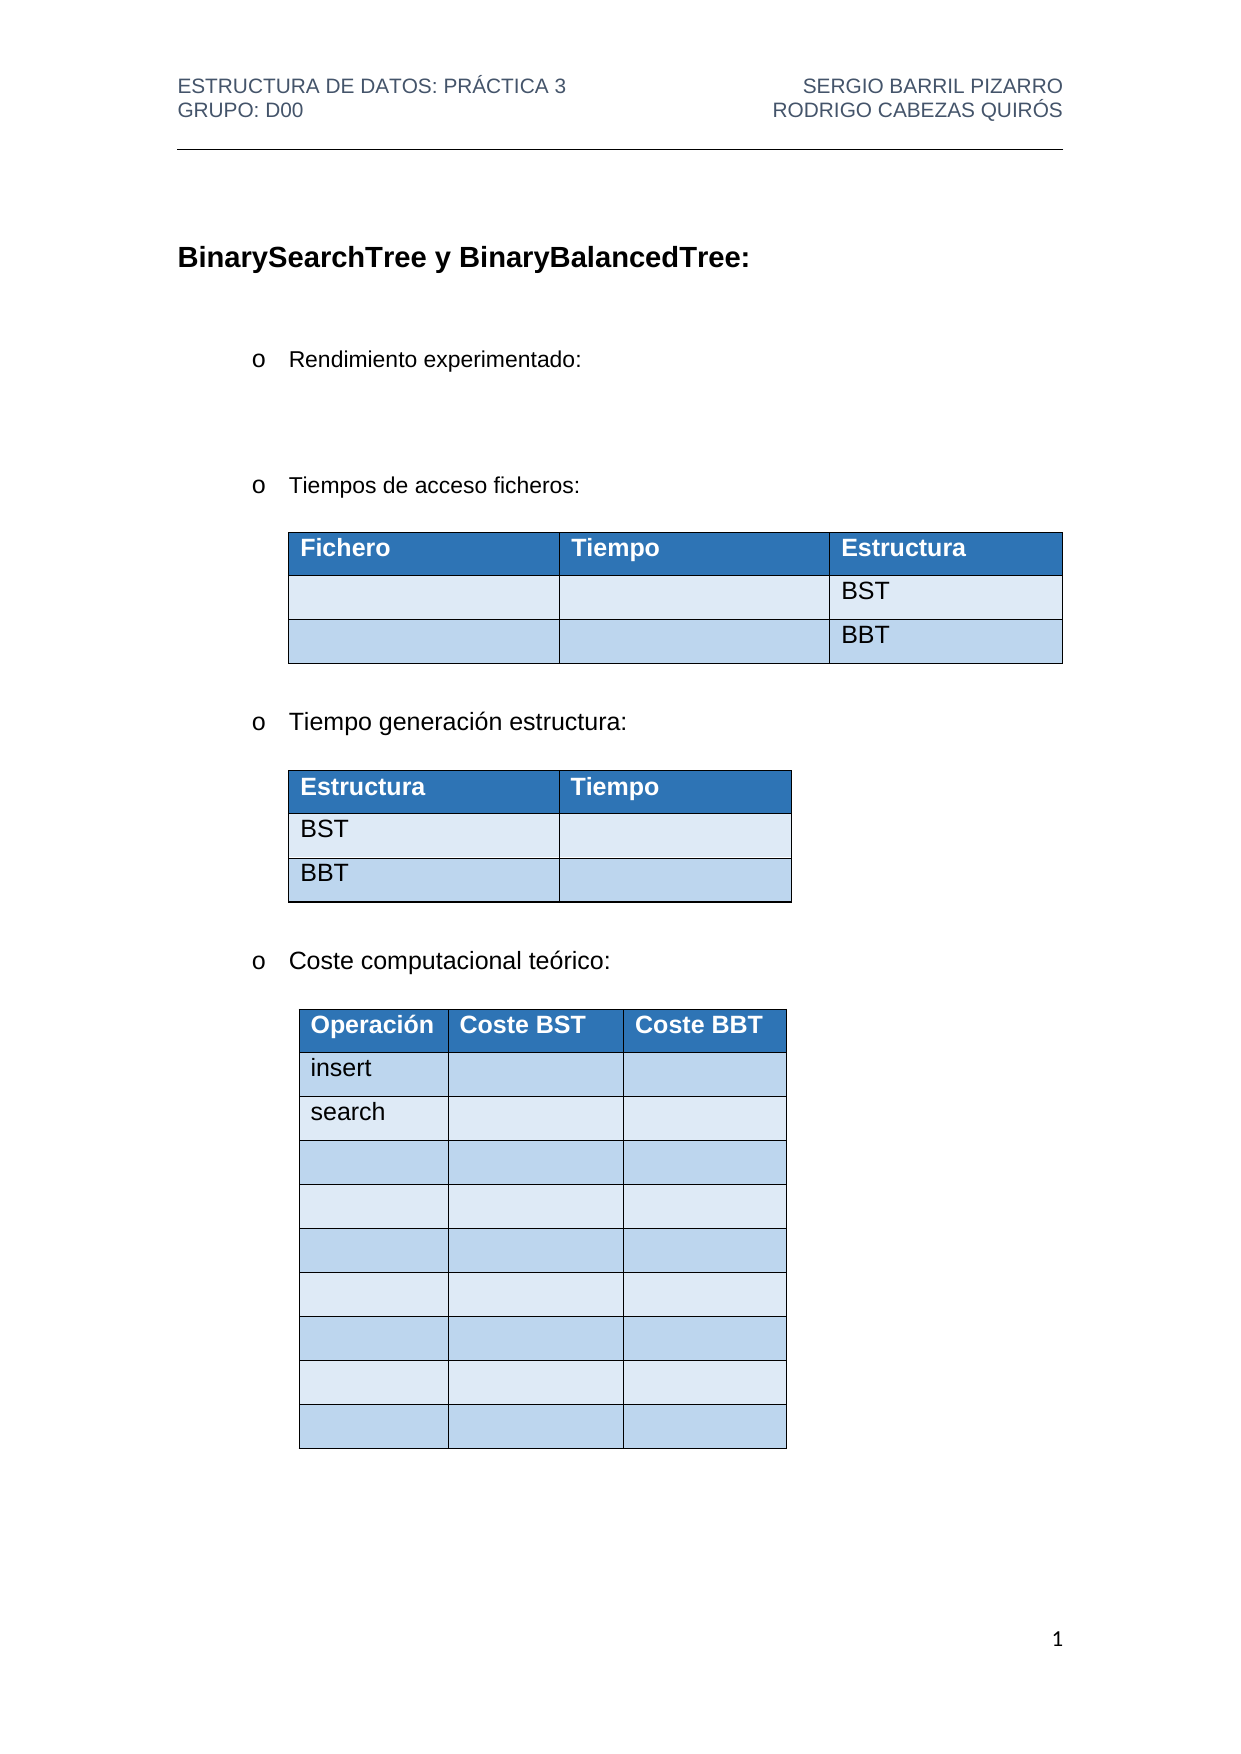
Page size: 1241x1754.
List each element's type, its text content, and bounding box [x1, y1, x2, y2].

table_cell [300, 1185, 448, 1228]
table_header Coste BST [449, 1010, 623, 1052]
table_cell insert [300, 1053, 448, 1096]
table_cell [449, 1229, 623, 1272]
table_cell [300, 1229, 448, 1272]
list Coste computacional teórico: [251, 946, 1063, 977]
table_cell BBT [830, 620, 1062, 663]
table_cell [449, 1405, 623, 1448]
table_cell [560, 859, 791, 901]
table_cell [624, 1097, 786, 1140]
list Rendimiento experimentado: [251, 346, 1063, 375]
table_cell [300, 1141, 448, 1184]
list Tiempo generación estructura: [251, 707, 1063, 738]
table_cell [300, 1273, 448, 1316]
table_cell [449, 1317, 623, 1360]
table_cell [300, 1361, 448, 1404]
table_cell [449, 1141, 623, 1184]
table_cell [449, 1053, 623, 1096]
text BinarySearchTree y BinaryBalancedTree: [177, 240, 1063, 274]
table_cell [624, 1053, 786, 1096]
table_cell [449, 1273, 623, 1316]
table_header Tiempo [560, 771, 791, 813]
table_cell [560, 576, 829, 619]
table_cell [300, 1405, 448, 1448]
table_cell [624, 1317, 786, 1360]
table_header Estructura [830, 533, 1062, 575]
table_cell [449, 1097, 623, 1140]
table_cell [624, 1405, 786, 1448]
table_cell [624, 1185, 786, 1228]
table_cell [289, 620, 559, 663]
table_cell BBT [289, 859, 559, 901]
table_cell [289, 576, 559, 619]
table_header Estructura [289, 771, 559, 813]
table_header Operación [300, 1010, 448, 1052]
table_header Coste BBT [624, 1010, 786, 1052]
list Tiempos de acceso ficheros: [251, 472, 1063, 501]
table_cell [449, 1361, 623, 1404]
table_cell [624, 1273, 786, 1316]
table_cell search [300, 1097, 448, 1140]
table_cell [624, 1229, 786, 1272]
table_cell [449, 1185, 623, 1228]
table_cell [300, 1317, 448, 1360]
table_header Fichero [289, 533, 559, 575]
table_cell [624, 1141, 786, 1184]
table_cell BST [830, 576, 1062, 619]
table_header Tiempo [560, 533, 829, 575]
table_cell BST [289, 814, 559, 857]
table_cell [560, 814, 791, 857]
table_cell [560, 620, 829, 663]
table_cell [624, 1361, 786, 1404]
